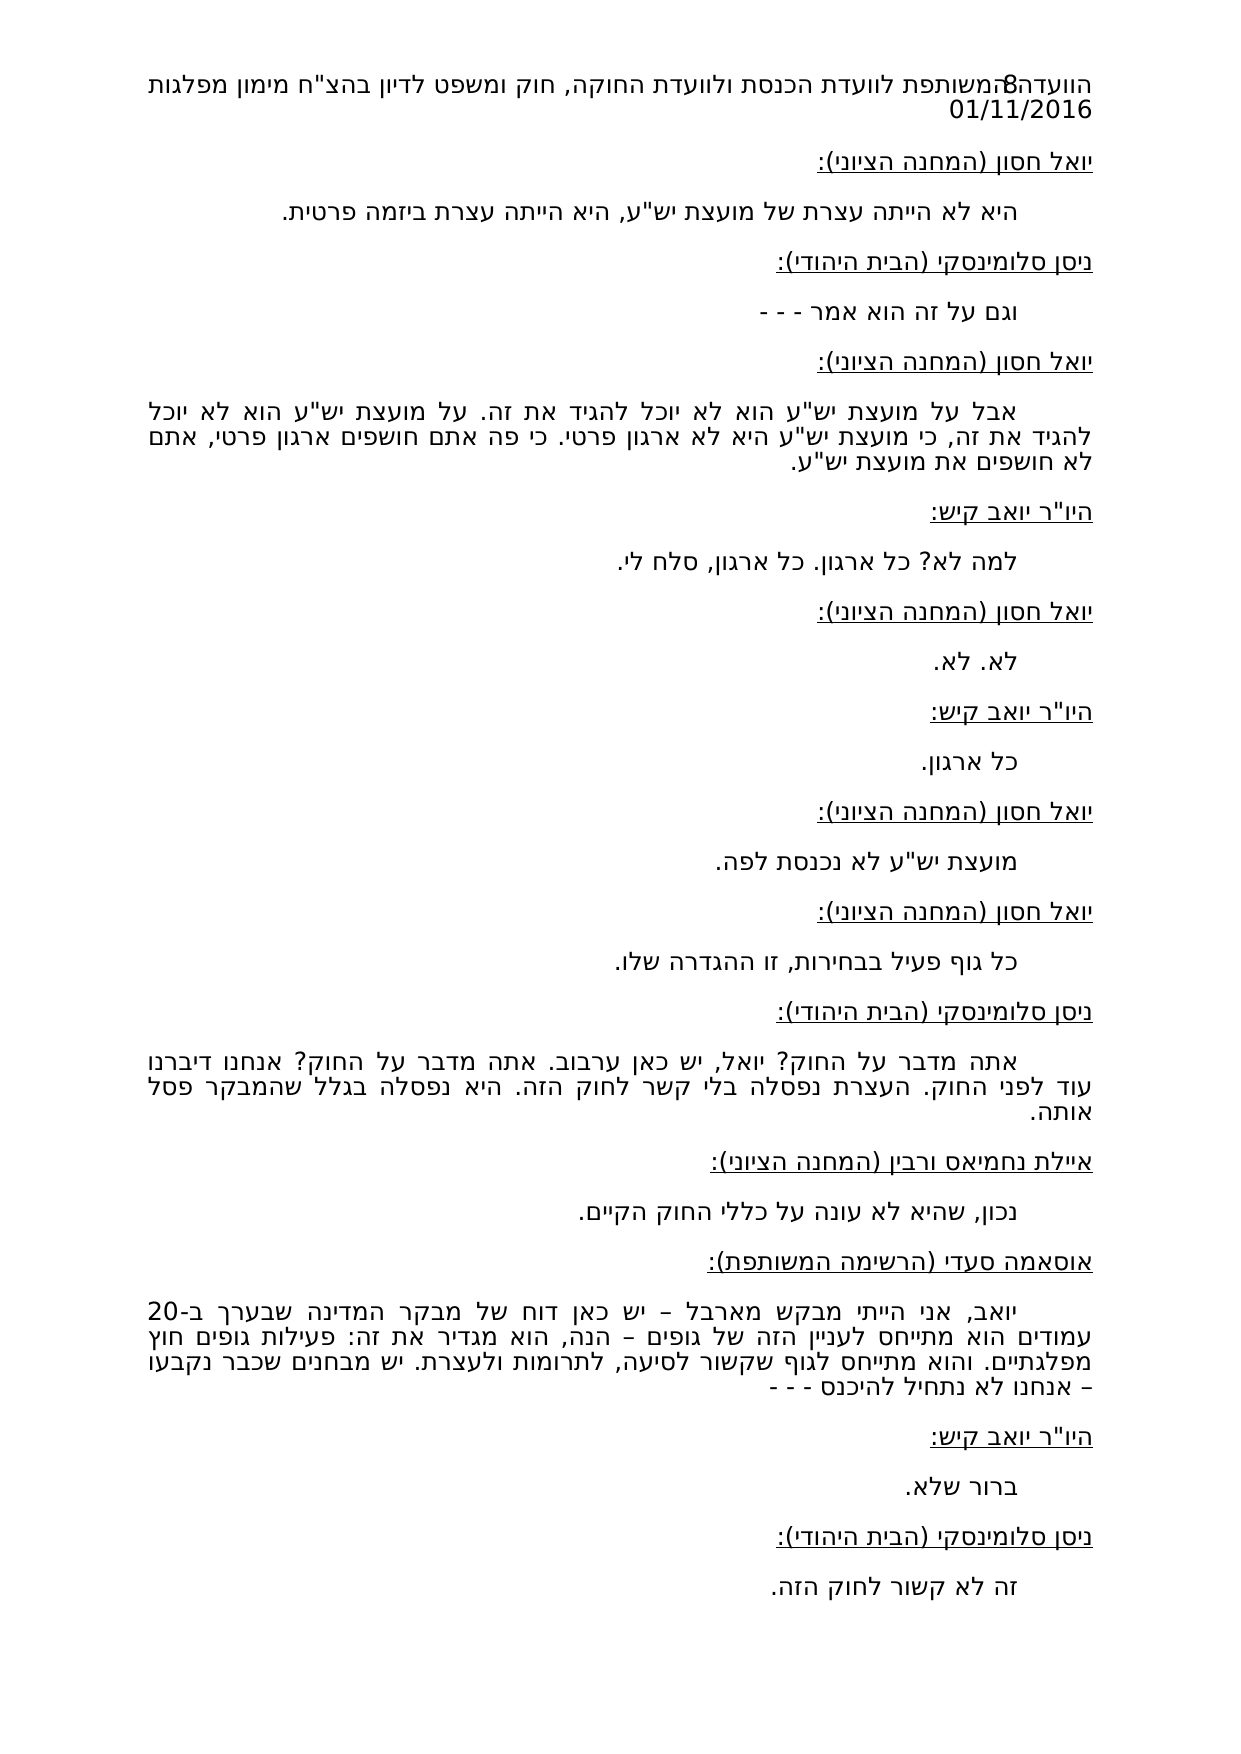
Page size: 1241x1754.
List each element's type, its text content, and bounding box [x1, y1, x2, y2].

text יואל חסון (המחנה הציוני): [147, 600, 1093, 625]
text אבל על מועצת יש"ע הוא לא יוכל להגיד את זה. על מועצת יש"ע הוא לא יוכל להגיד את זה, כי מועצת יש"ע היא לא ארגון פרטי. כי פה אתם חושפים ארגון פרטי, אתם לא חושפים את מועצת יש"ע. [147, 400, 1093, 475]
text נכון, שהיא לא עונה על כללי החוק הקיים. [147, 1200, 1093, 1225]
text היו"ר יואב קיש: [147, 700, 1093, 725]
text יואל חסון (המחנה הציוני): [147, 150, 1093, 175]
text כל גוף פעיל בבחירות, זו ההגדרה שלו. [147, 950, 1093, 975]
text ברור שלא. [147, 1475, 1093, 1500]
text אתה מדבר על החוק? יואל, יש כאן ערבוב. אתה מדבר על החוק? אנחנו דיברנו עוד לפני החוק. העצרת נפסלה בלי קשר לחוק הזה. היא נפסלה בגלל שהמבקר פסל אותה. [147, 1050, 1093, 1125]
text ניסן סלומינסקי (הבית היהודי): [147, 250, 1093, 275]
text למה לא? כל ארגון. כל ארגון, סלח לי. [147, 550, 1093, 575]
text יואל חסון (המחנה הציוני): [147, 900, 1093, 925]
text יואל חסון (המחנה הציוני): [147, 350, 1093, 375]
text וגם על זה הוא אמר - - - [147, 300, 1093, 325]
text איילת נחמיאס ורבין (המחנה הציוני): [147, 1150, 1093, 1175]
text לא. לא. [147, 650, 1093, 675]
text יואב, אני הייתי מבקש מארבל – יש כאן דוח של מבקר המדינה שבערך ב-20 עמודים הוא מתייחס לעניין הזה של גופים – הנה, הוא מגדיר את זה: פעילות גופים חוץ מפלגתיים. והוא מתייחס לגוף שקשור לסיעה, לתרומות ולעצרת. יש מבחנים שכבר נקבעו – אנחנו לא נתחיל להיכנס - - - [147, 1300, 1093, 1400]
text ניסן סלומינסקי (הבית היהודי): [147, 1525, 1093, 1550]
text כל ארגון. [147, 750, 1093, 775]
text מועצת יש"ע לא נכנסת לפה. [147, 850, 1093, 875]
text אוסאמה סעדי (הרשימה המשותפת): [147, 1250, 1093, 1275]
text היו"ר יואב קיש: [147, 500, 1093, 525]
text היא לא הייתה עצרת של מועצת יש"ע, היא הייתה עצרת ביזמה פרטית. [147, 200, 1093, 225]
text זה לא קשור לחוק הזה. [147, 1575, 1093, 1600]
text היו"ר יואב קיש: [147, 1425, 1093, 1450]
text יואל חסון (המחנה הציוני): [147, 800, 1093, 825]
text ניסן סלומינסקי (הבית היהודי): [147, 1000, 1093, 1025]
